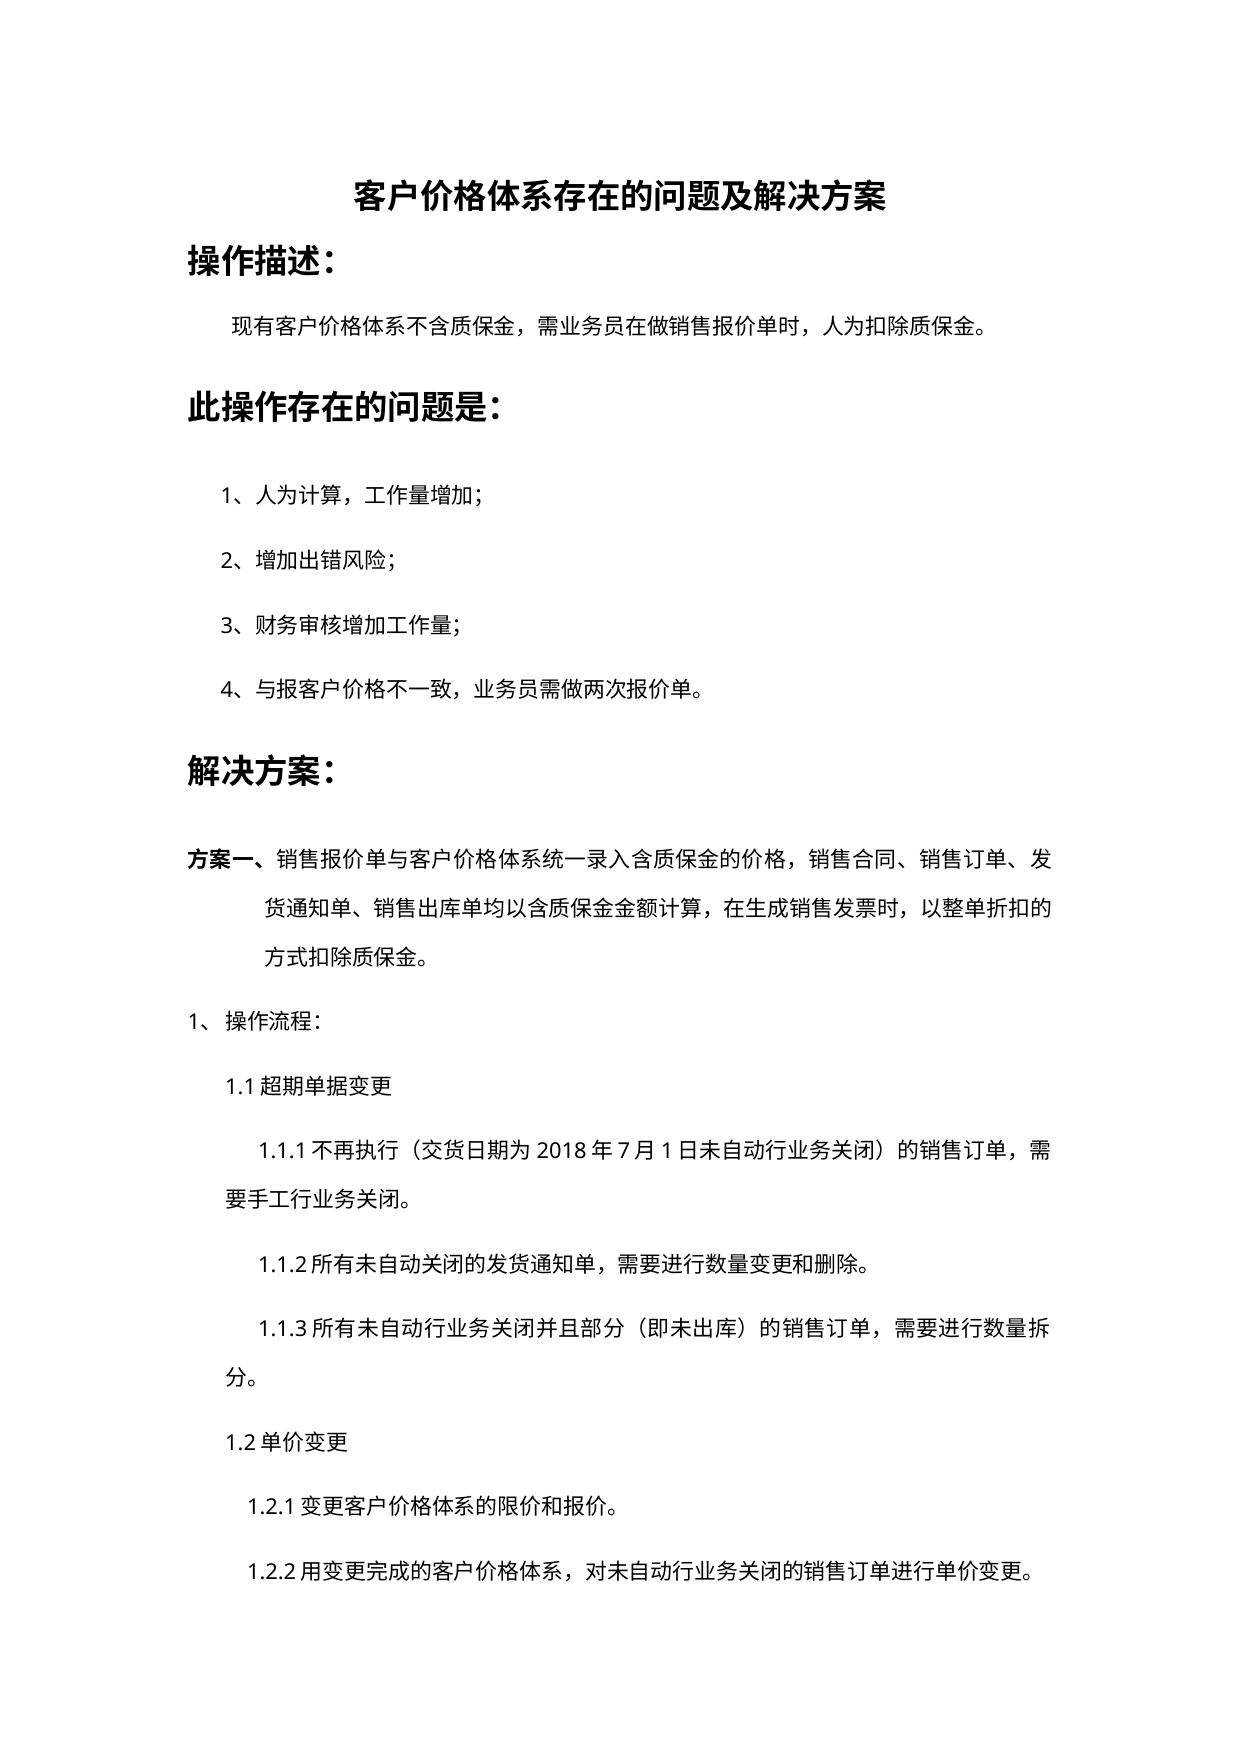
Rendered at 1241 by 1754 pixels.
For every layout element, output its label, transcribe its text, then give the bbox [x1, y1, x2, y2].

text 2、增加出错风险； [187, 543, 1053, 575]
text 4、与报客户价格不一致，业务员需做两次报价单。 [187, 672, 1053, 704]
list 1.1.3所有未自动行业务关闭并且部分（即未出库）的销售订单，需要进行数量拆分。 [225, 1311, 1053, 1392]
list 1.2单价变更 [225, 1424, 1053, 1457]
text 此操作存在的问题是： [187, 373, 1053, 438]
text 方案一、销售报价单与客户价格体系统一录入含质保金的价格，销售合同、销售订单、发货通知单、销售出库单均以含质保金金额计算，在生成销售发票时，以整单折扣的方式扣除质保金。 [187, 842, 1053, 972]
list 1.1.2所有未自动关闭的发货通知单，需要进行数量变更和删除。 [225, 1246, 1053, 1279]
list 1.1.1不再执行（交货日期为2018年7月1日未自动行业务关闭）的销售订单，需要手工行业务关闭。 [225, 1133, 1053, 1214]
text 现有客户价格体系不含质保金，需业务员在做销售报价单时，人为扣除质保金。 [187, 308, 1053, 341]
text 解决方案： [187, 736, 1053, 801]
list 1.2.2用变更完成的客户价格体系，对未自动行业务关闭的销售订单进行单价变更。 [225, 1553, 1053, 1586]
text 3、财务审核增加工作量； [187, 607, 1053, 640]
text 客户价格体系存在的问题及解决方案 [187, 162, 1053, 227]
list 1.1超期单据变更 [225, 1068, 1053, 1101]
text 操作描述： [187, 227, 1053, 292]
list 1.2.1变更客户价格体系的限价和报价。 [225, 1489, 1053, 1521]
list 操作流程： [187, 1004, 1053, 1036]
text 1、人为计算，工作量增加； [187, 478, 1053, 511]
